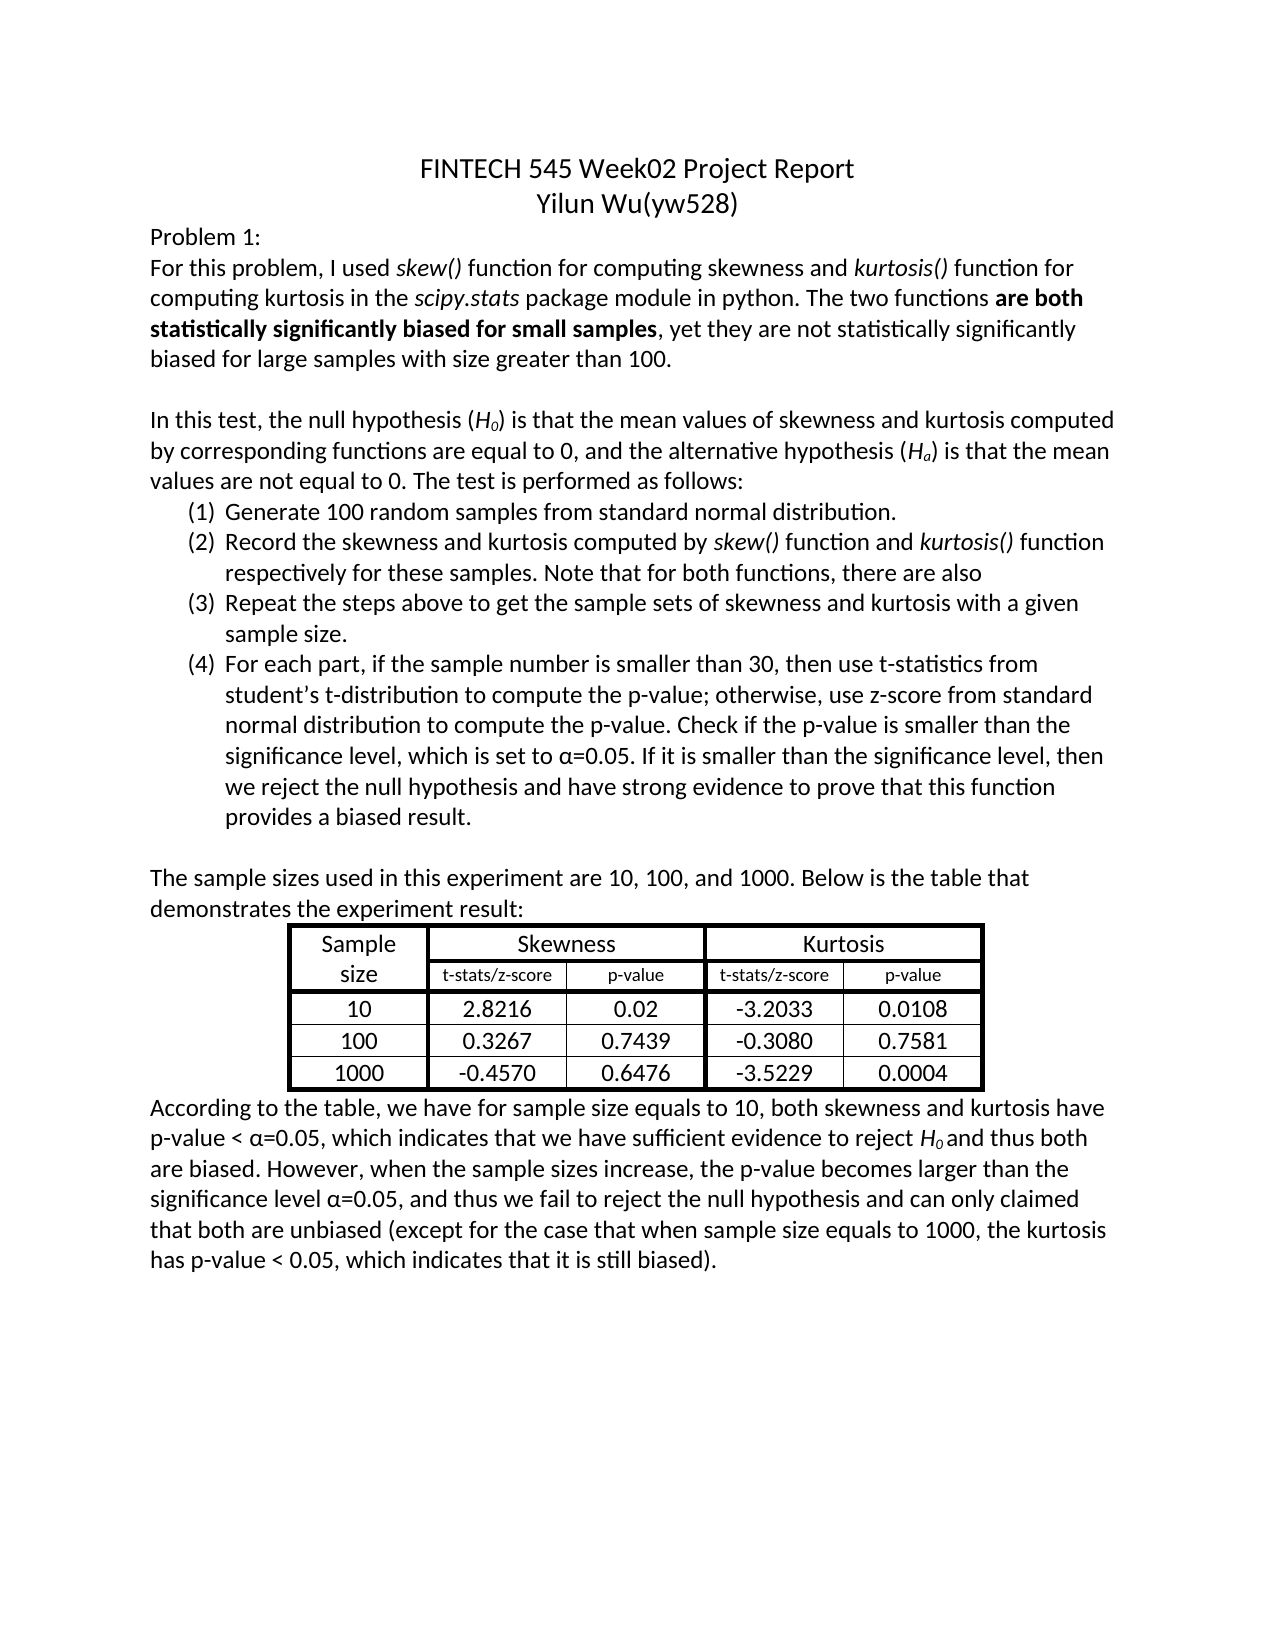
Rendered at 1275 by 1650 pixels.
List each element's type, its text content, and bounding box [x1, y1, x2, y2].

table_cell 0.0108 [844, 994, 980, 1024]
text Problem 1: [150, 221, 1125, 252]
list For each part, if the sample number is smaller than 30, then use t-statistics from student’s t-distribution to compute the p-value; otherwise, use z-score from standard normal distribution to compute the p-value. Check if the p-value is smaller than the significance level, which is set to α=0.05. If it is smaller than the significance level, then we reject the null hypothesis and have strong evidence to prove that this function provides a biased result. [187, 648, 1125, 832]
table_cell t-stats/z-score [430, 963, 566, 989]
table_header Kurtosis [707, 928, 980, 958]
text FINTECH 545 Week02 Project Report [150, 150, 1125, 186]
table_cell 0.6476 [567, 1057, 703, 1087]
table_cell p-value [567, 963, 703, 989]
table_cell 2.8216 [430, 994, 566, 1024]
table_cell t-stats/z-score [708, 963, 843, 989]
table_cell 0.02 [567, 994, 703, 1024]
table_cell -3.2033 [708, 994, 843, 1024]
table_cell -0.4570 [430, 1057, 566, 1087]
text For this problem, I used skew() function for computing skewness and kurtosis() function for computing kurtosis in the scipy.stats package module in python. The two functions are both statistically significantly biased for small samples, yet they are not statistically significantly biased for large samples with size greater than 100. [150, 252, 1125, 374]
text According to the table, we have for sample size equals to 10, both skewness and kurtosis have p-value < α=0.05, which indicates that we have sufficient evidence to reject H0 and thus both are biased. However, when the sample sizes increase, the p-value becomes larger than the significance level α=0.05, and thus we fail to reject the null hypothesis and can only claimed that both are unbiased (except for the case that when sample size equals to 1000, the kurtosis has p-value < 0.05, which indicates that it is still biased). [150, 1092, 1125, 1275]
list Generate 100 random samples from standard normal distribution. [187, 496, 1125, 526]
table_header Skewness [430, 928, 703, 958]
table_cell 0.0004 [844, 1057, 980, 1087]
table_cell 100 [292, 1025, 426, 1056]
text Yilun Wu(yw528) [150, 186, 1125, 221]
text The sample sizes used in this experiment are 10, 100, and 1000. Below is the table that demonstrates the experiment result: [150, 862, 1125, 923]
table_cell 0.3267 [430, 1025, 566, 1056]
table_header Sample size [292, 928, 426, 989]
table_cell 1000 [292, 1057, 426, 1087]
table_cell p-value [844, 963, 980, 989]
list Repeat the steps above to get the sample sets of skewness and kurtosis with a given sample size. [187, 587, 1125, 648]
table_cell 10 [292, 994, 426, 1024]
list Record the skewness and kurtosis computed by skew() function and kurtosis() function respectively for these samples. Note that for both functions, there are also [187, 526, 1125, 587]
table_cell 0.7581 [844, 1025, 980, 1056]
text In this test, the null hypothesis (H0) is that the mean values of skewness and kurtosis computed by corresponding functions are equal to 0, and the alternative hypothesis (Ha) is that the mean values are not equal to 0. The test is performed as follows: [150, 404, 1125, 496]
table_cell -0.3080 [708, 1025, 843, 1056]
table_cell -3.5229 [708, 1057, 843, 1087]
table_cell 0.7439 [567, 1025, 703, 1056]
